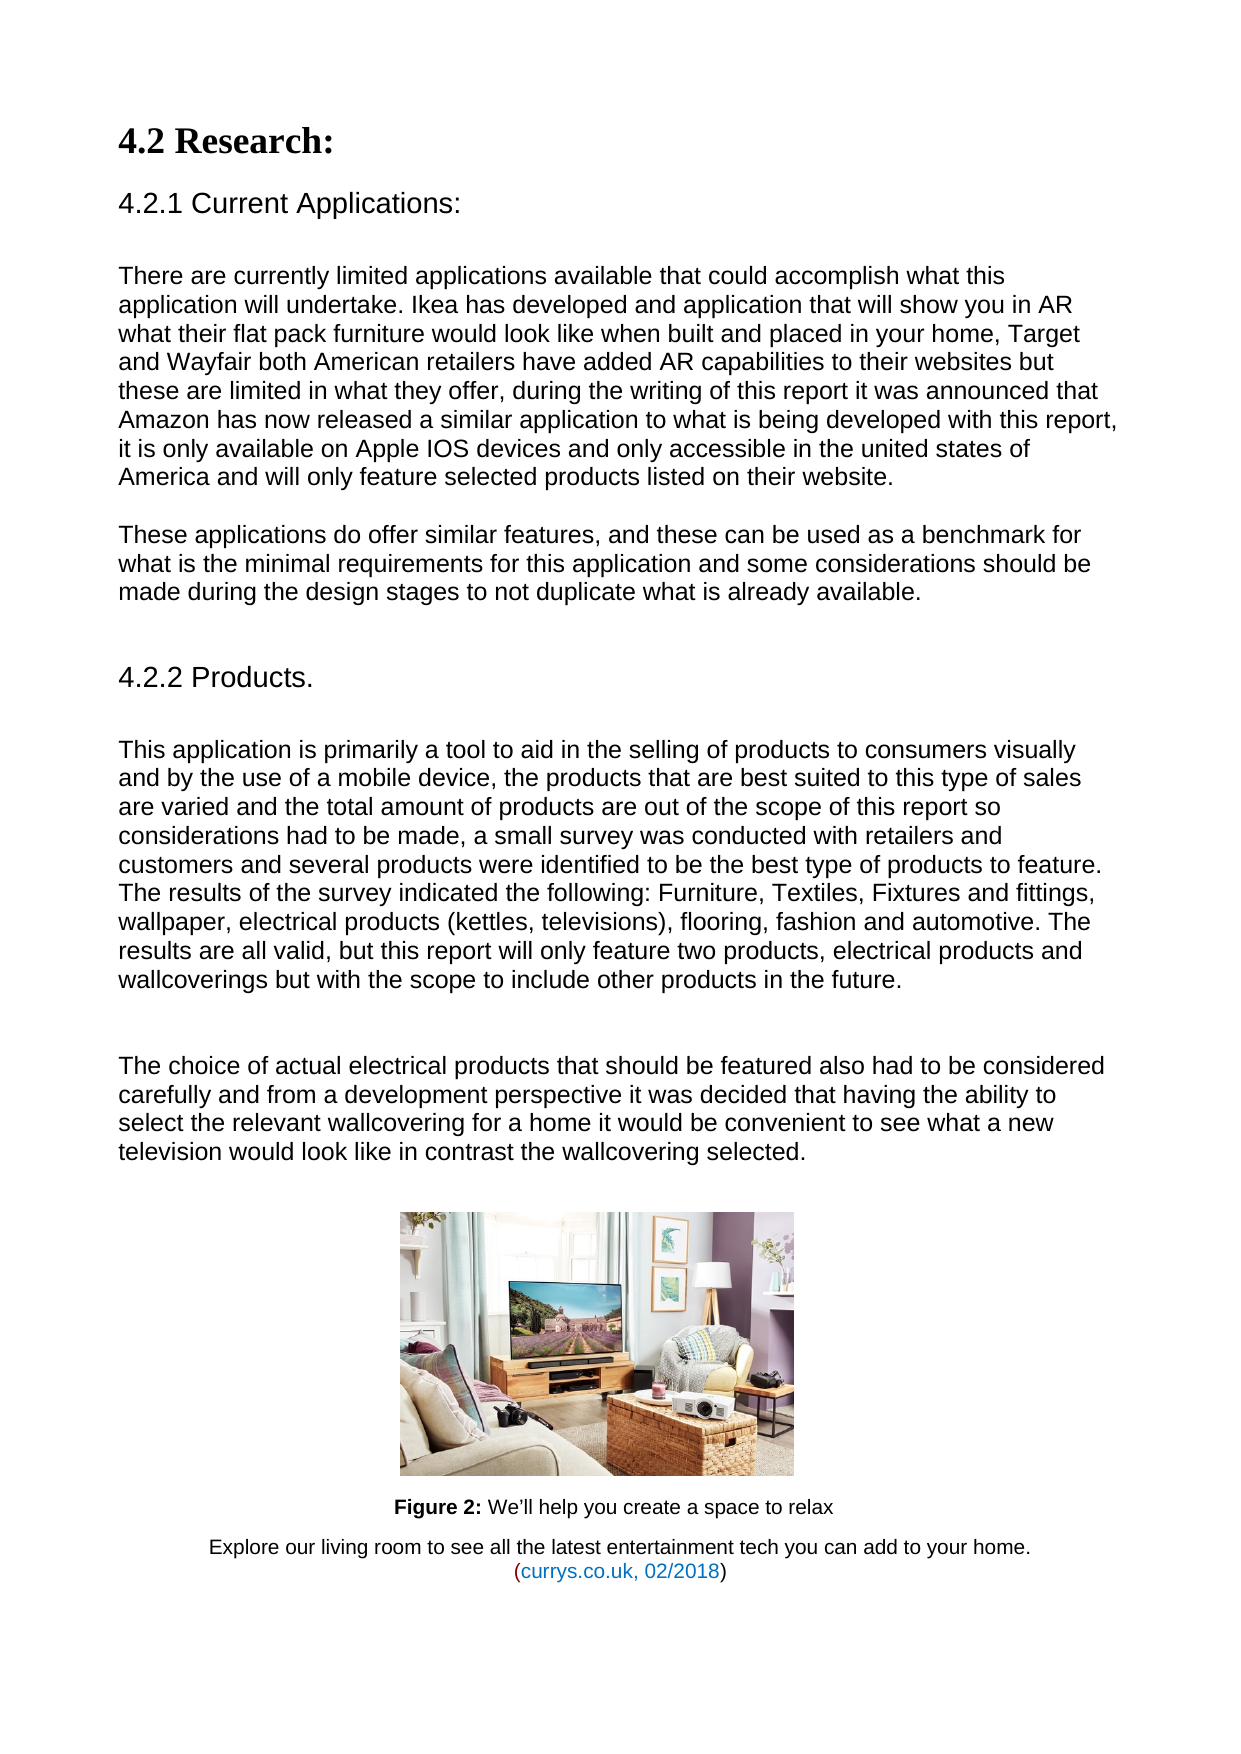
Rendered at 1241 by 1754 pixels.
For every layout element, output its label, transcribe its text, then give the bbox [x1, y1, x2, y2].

text (currys.co.uk, 02/2018) [118, 1558, 1122, 1582]
text There are currently limited applications available that could accomplish what this application will undertake. Ikea has developed and application that will show you in AR what their flat pack furniture would look like when built and placed in your home, Target and Wayfair both American retailers have added AR capabilities to their websites but these are limited in what they offer, during the writing of this report it was announced that Amazon has now released a similar application to what is being developed with this report, it is only available on Apple IOS devices and only accessible in the united states of America and will only feature selected products listed on their website. [118, 261, 1122, 491]
picture [400, 1212, 794, 1476]
subtitle 4.2.2 Products. [118, 660, 1122, 693]
text The choice of actual electrical products that should be featured also had to be considered carefully and from a development perspective it was decided that having the ability to select the relevant wallcovering for a home it would be convenient to see what a new television would look like in contrast the wallcovering selected. [118, 1051, 1122, 1166]
text These applications do offer similar features, and these can be used as a benchmark for what is the minimal requirements for this application and some considerations should be made during the design stages to not duplicate what is already available. [118, 520, 1122, 606]
subtitle 4.2.1 Current Applications: [118, 186, 1122, 220]
subtitle 4.2 Research: [118, 118, 1122, 161]
text This application is primarily a tool to aid in the selling of products to consumers visually and by the use of a mobile device, the products that are best suited to this type of sales are varied and the total amount of products are out of the scope of this report so considerations had to be made, a small survey was conducted with retailers and customers and several products were identified to be the best type of products to feature. The results of the survey indicated the following: Furniture, Textiles, Fixtures and fittings, wallpaper, electrical products (kettles, televisions), flooring, fashion and automotive. The results are all valid, but this report will only feature two products, electrical products and wallcoverings but with the scope to include other products in the future. [118, 734, 1122, 993]
subtitle Figure 2: We’ll help you create a space to relax [118, 1494, 1109, 1518]
text Explore our living room to see all the latest entertainment tech you can add to your home. [118, 1523, 1122, 1558]
